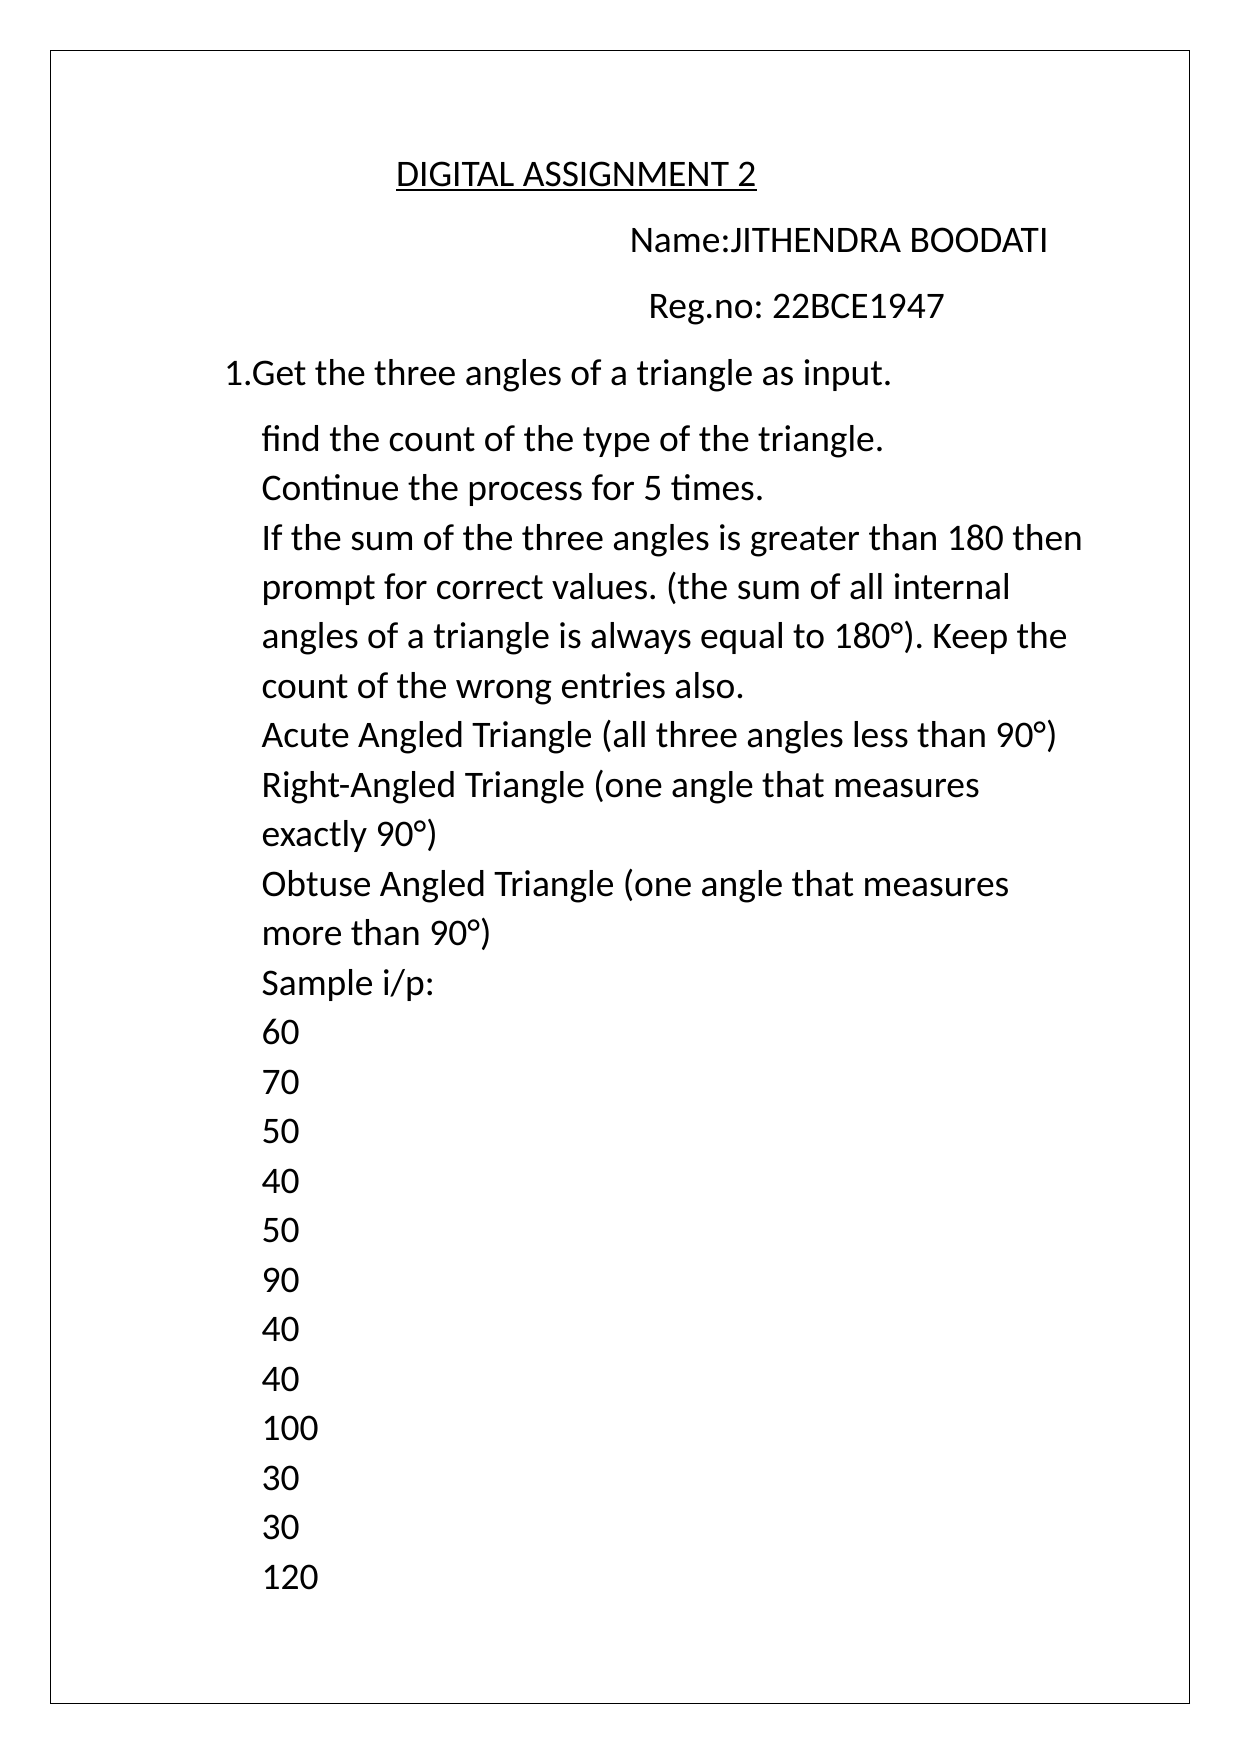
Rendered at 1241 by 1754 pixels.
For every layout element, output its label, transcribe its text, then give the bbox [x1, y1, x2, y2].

list 40 [261, 1355, 1090, 1401]
list 30 [261, 1503, 1090, 1549]
list 40 [261, 1305, 1090, 1351]
text DIGITAL ASSIGNMENT 2 [150, 150, 1090, 196]
text Name:JITHENDRA BOODATI [224, 216, 1090, 262]
list Right-Angled Triangle (one angle that measures exactly 90°) [261, 761, 1090, 856]
list find the count of the type of the triangle. [261, 414, 1090, 460]
list 40 [261, 1157, 1090, 1203]
text Reg.no: 22BCE1947 [150, 282, 1090, 328]
list 30 [261, 1454, 1090, 1499]
list 50 [261, 1206, 1090, 1252]
list Continue the process for 5 times. [261, 464, 1090, 510]
text 1.Get the three angles of a triangle as input. [224, 348, 1090, 394]
list Obtuse Angled Triangle (one angle that measures more than 90°) [261, 860, 1090, 955]
list 100 [261, 1404, 1090, 1450]
list Acute Angled Triangle (all three angles less than 90°) [261, 711, 1090, 757]
list 50 [261, 1107, 1090, 1153]
list 120 [261, 1553, 1090, 1598]
list 60 [261, 1008, 1090, 1054]
list 90 [261, 1256, 1090, 1302]
list If the sum of the three angles is greater than 180 then prompt for correct values. (the sum of all internal angles of a triangle is always equal to 180°). Keep the count of the wrong entries also. [261, 513, 1090, 708]
list 70 [261, 1058, 1090, 1104]
list Sample i/p: [261, 959, 1090, 1005]
